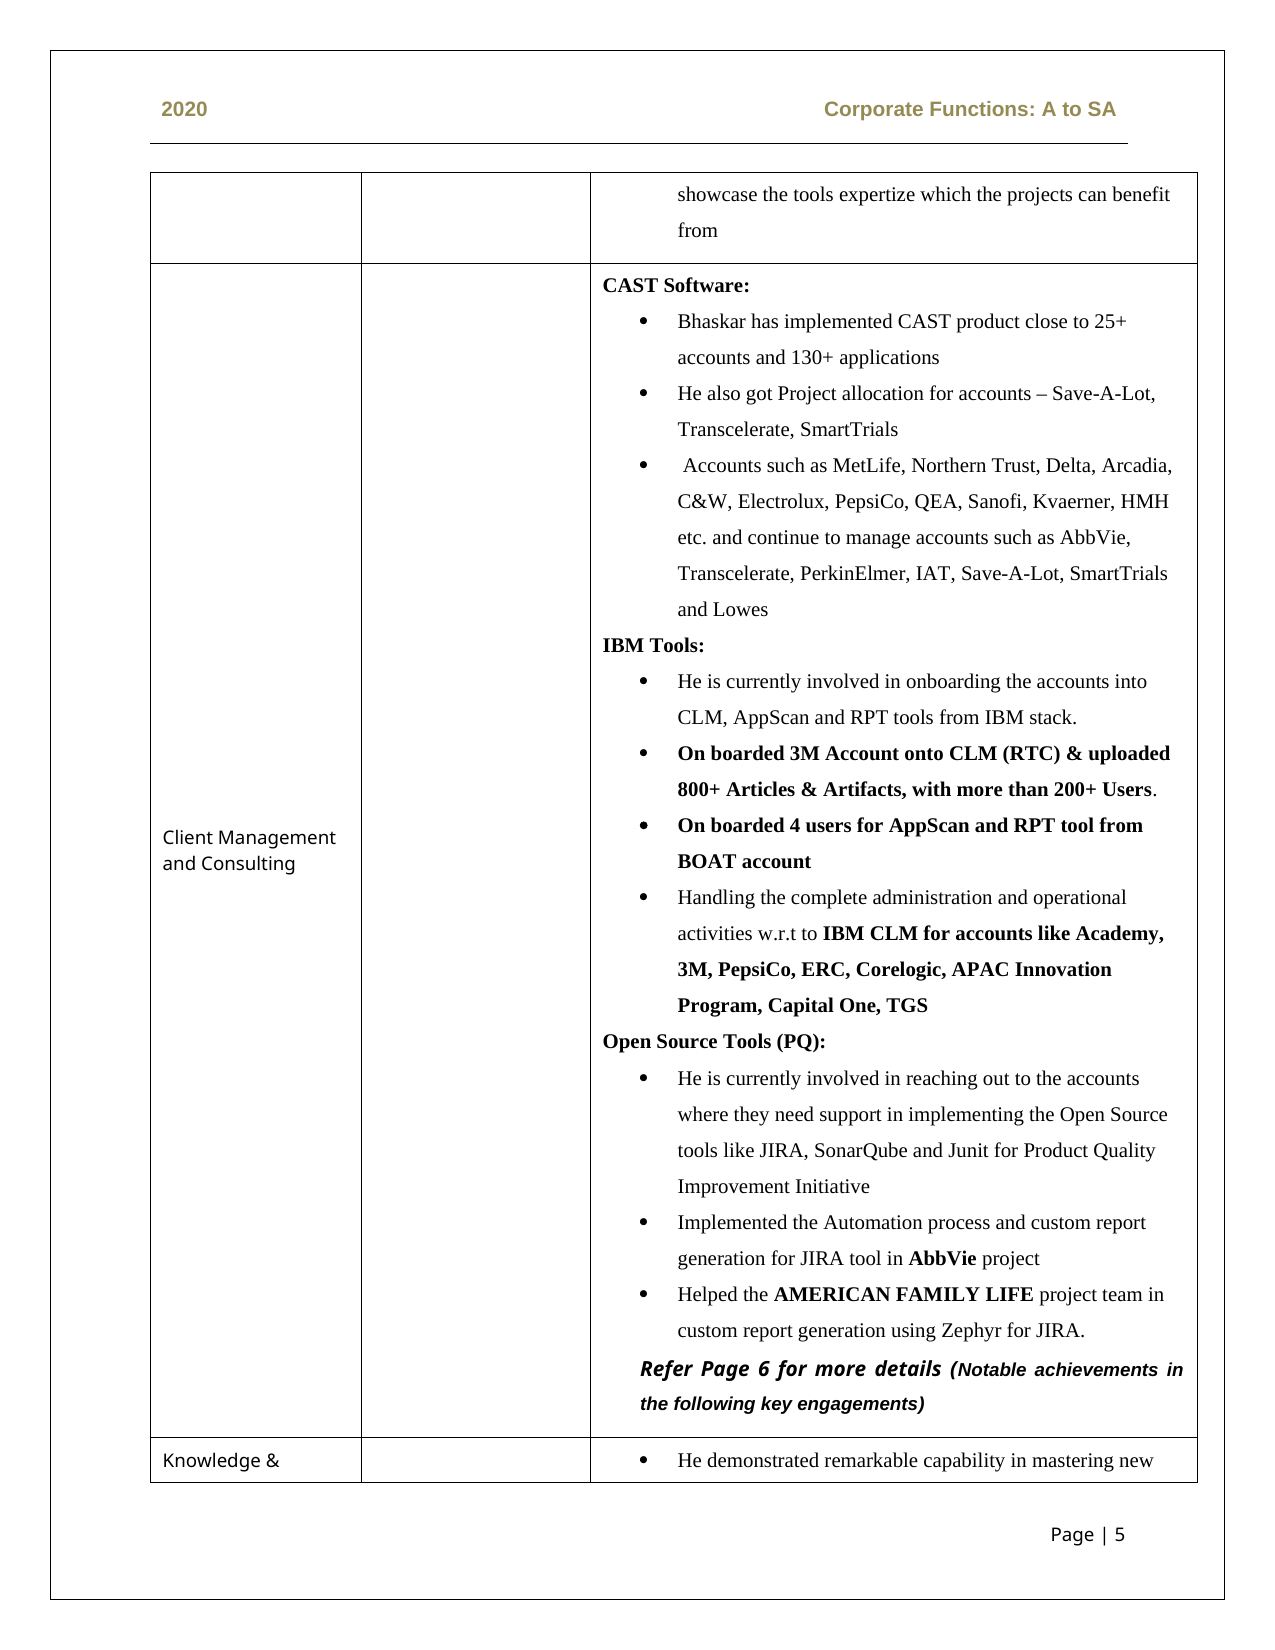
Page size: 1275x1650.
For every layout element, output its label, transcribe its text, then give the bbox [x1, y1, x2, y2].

table_cell [362, 1438, 590, 1482]
table_cell [362, 264, 590, 1437]
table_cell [591, 173, 1197, 263]
table_cell Client Management and Consulting [151, 264, 361, 1437]
table_cell [362, 173, 590, 263]
table_cell CAST Software: Bhaskar has implemented CAST product close to 25+ accounts and 130+ applications He also got Project allocation for accounts – Save-A-Lot, Transcelerate, SmartTrials Accounts such as MetLife, Northern Trust, Delta, Arcadia, C&W, Electrolux, PepsiCo, QEA, Sanofi, Kvaerner, HMH etc. and continue to manage accounts such as AbbVie, Transcelerate, PerkinElmer, IAT, Save-A-Lot, SmartTrials and Lowes IBM Tools: He is currently involved in onboarding the accounts into CLM, AppScan and RPT tools from IBM stack. On boarded 3M Account onto CLM (RTC) & uploaded 800+ Articles & Artifacts, with more than 200+ Users. On boarded 4 users for AppScan and RPT tool from BOAT account Handling the complete administration and operational activities w.r.t to IBM CLM for accounts like Academy, 3M, PepsiCo, ERC, Corelogic, APAC Innovation Program, Capital One, TGS Open Source Tools (PQ): He is currently involved in reaching out to the accounts where they need support in implementing the Open Source tools like JIRA, SonarQube and Junit for Product Quality Improvement Initiative Implemented the Automation process and custom report generation for JIRA tool in AbbVie project Helped the AMERICAN FAMILY LIFE project team in custom report generation using Zephyr for JIRA. Refer Page 6 for more details (Notable achievements in the following key engagements) [591, 264, 1197, 1437]
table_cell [591, 1438, 1197, 1482]
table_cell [151, 1438, 361, 1482]
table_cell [151, 173, 361, 263]
